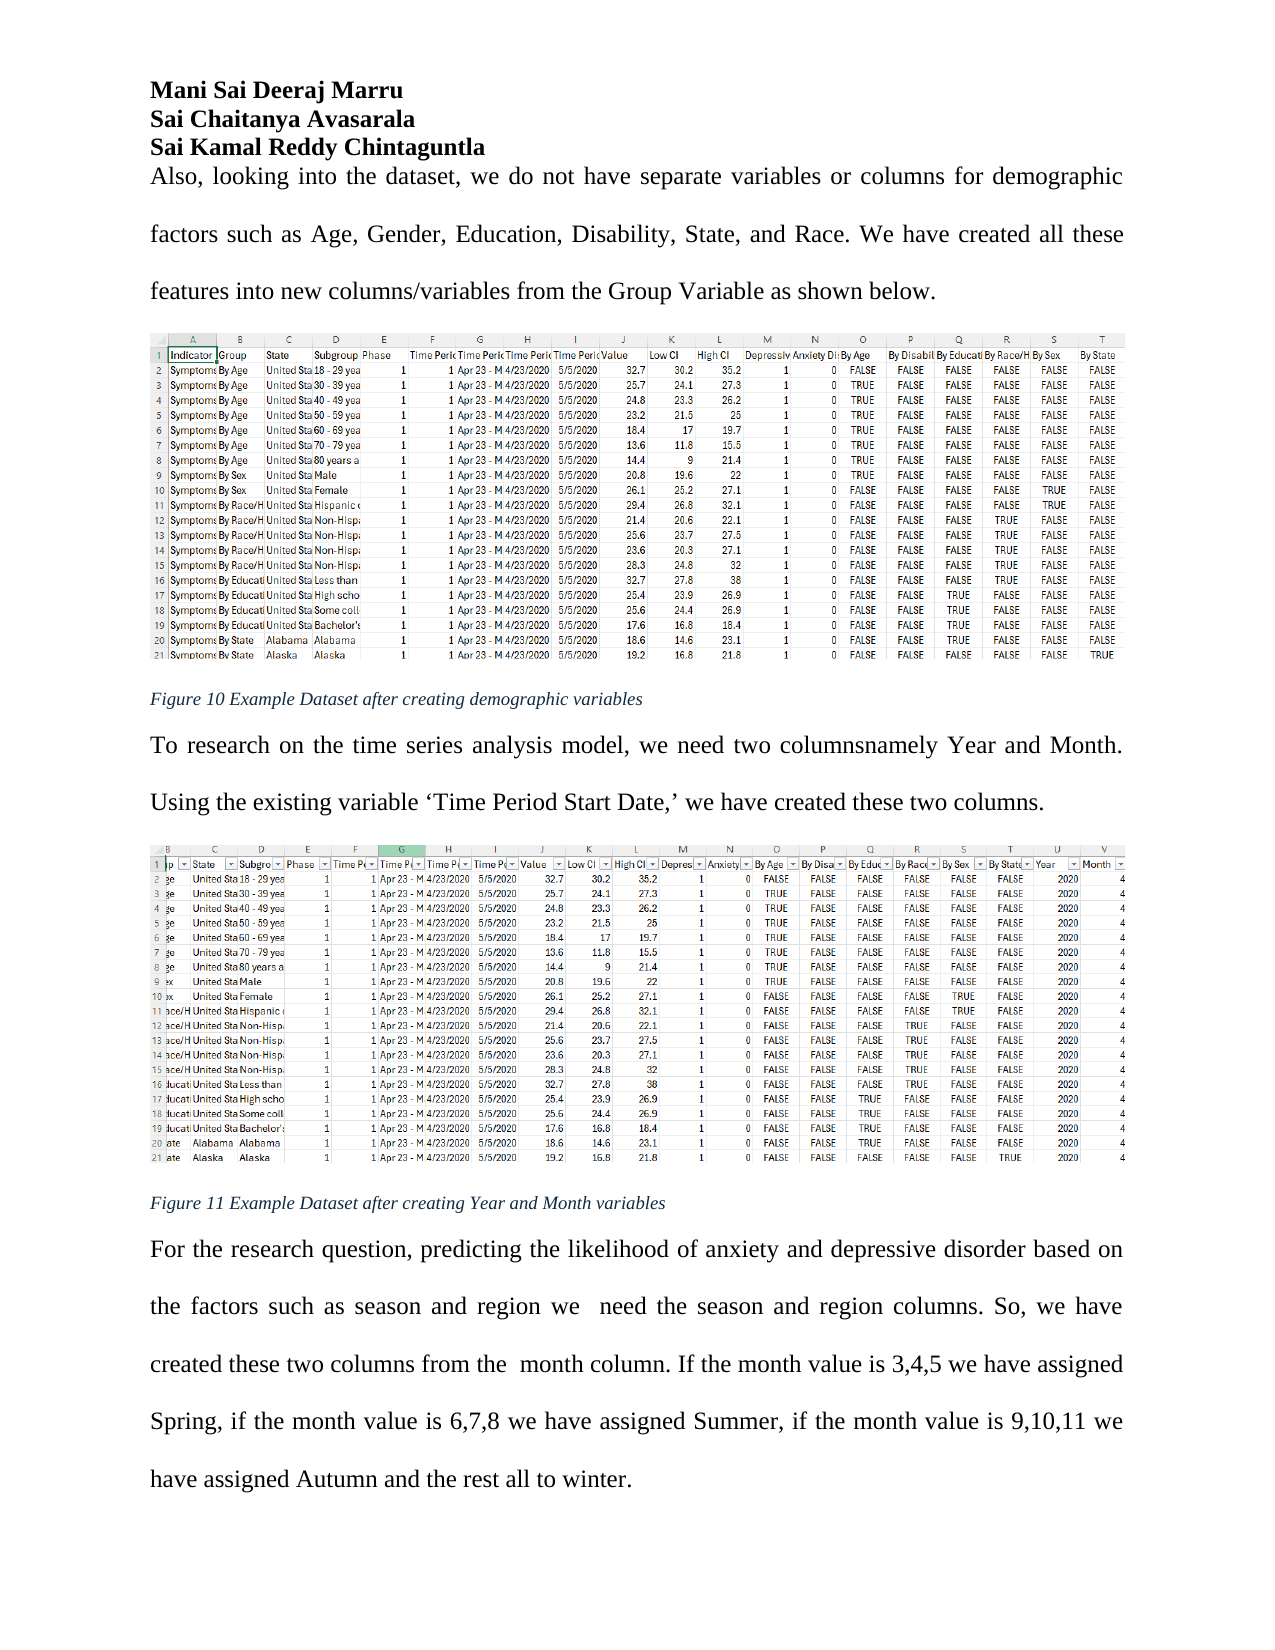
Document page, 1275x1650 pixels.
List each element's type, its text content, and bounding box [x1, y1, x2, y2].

text To research on the time series analysis model, we need two columnsnamely Year and Month. Using the existing variable ‘Time Period Start Date,’ we have created these two columns. [150, 730, 1125, 816]
text Figure 11 Example Dataset after creating Year and Month variables [150, 1192, 1125, 1213]
picture [150, 845, 1125, 1163]
picture [150, 333, 1125, 659]
text Figure 10 Example Dataset after creating demographic variables [150, 687, 1125, 709]
text Also, looking into the dataset, we do not have separate variables or columns for demographic factors such as Age, Gender, Education, Disability, State, and Race. We have created all these features into new columns/variables from the Group Variable as shown below. [150, 161, 1125, 305]
text For the research question, predicting the likelihood of anxiety and depressive disorder based on the factors such as season and region we need the season and region columns. So, we have created these two columns from the month column. If the month value is 3,4,5 we have assigned Spring, if the month value is 6,7,8 we have assigned Summer, if the month value is 9,10,11 we have assigned Autumn and the rest all to winter. [150, 1234, 1125, 1493]
